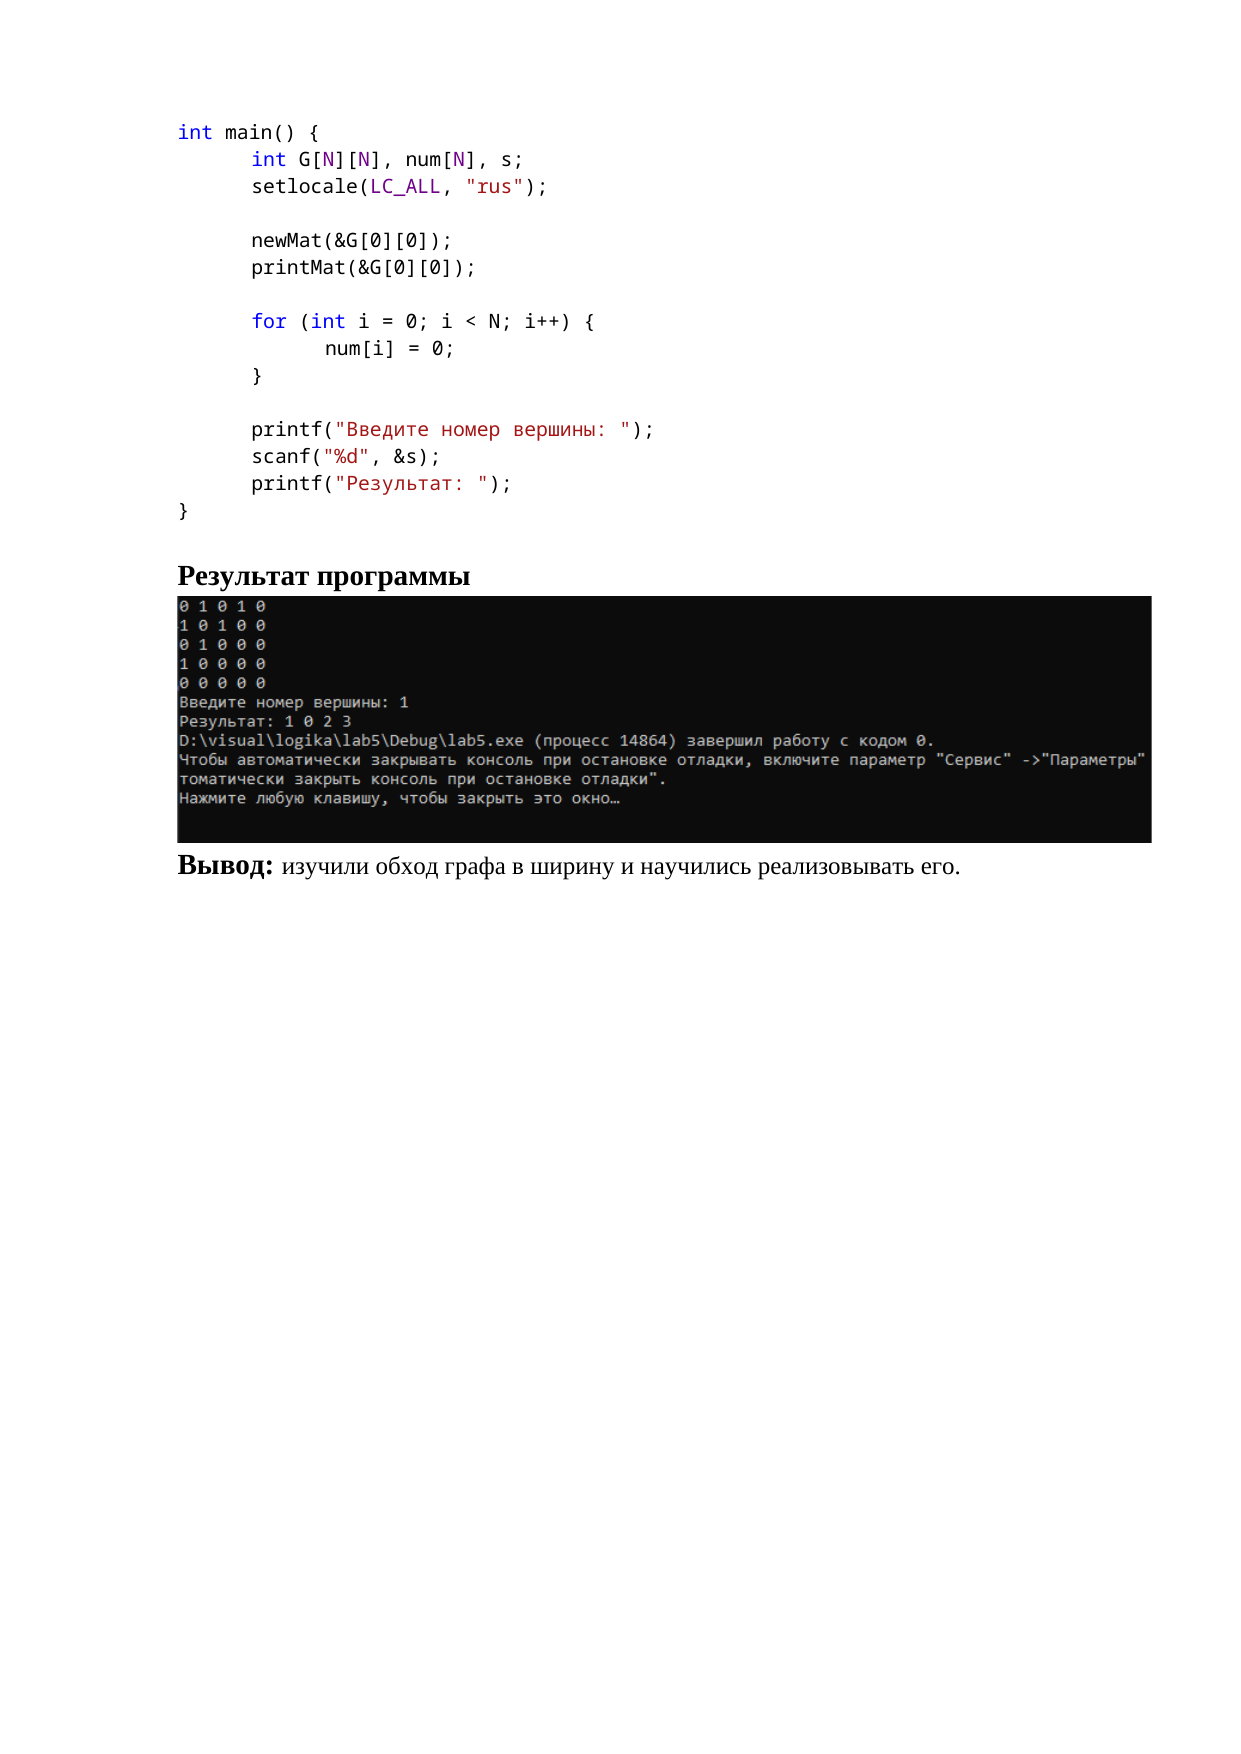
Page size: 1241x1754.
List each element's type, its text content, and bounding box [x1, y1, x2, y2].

text printf("Введите номер вершины: "); [177, 415, 1152, 442]
text newMat(&G[0][0]); [177, 226, 1152, 253]
text } [177, 496, 1152, 523]
text printf("Результат: "); [177, 469, 1152, 496]
text } [177, 361, 1152, 388]
text printMat(&G[0][0]); [177, 253, 1152, 280]
text int G[N][N], num[N], s; [177, 145, 1152, 172]
text num[i] = 0; [177, 334, 1152, 361]
text for (int i = 0; i < N; i++) { [177, 307, 1152, 334]
text setlocale(LC_ALL, "rus"); [177, 172, 1152, 199]
text int main() { [177, 118, 1152, 145]
text scanf("%d", &s); [177, 442, 1152, 469]
picture [177, 596, 1152, 843]
text Результат программы [177, 558, 1152, 591]
text Вывод: изучили обход графа в ширину и научились реализовывать его. [177, 847, 1152, 880]
